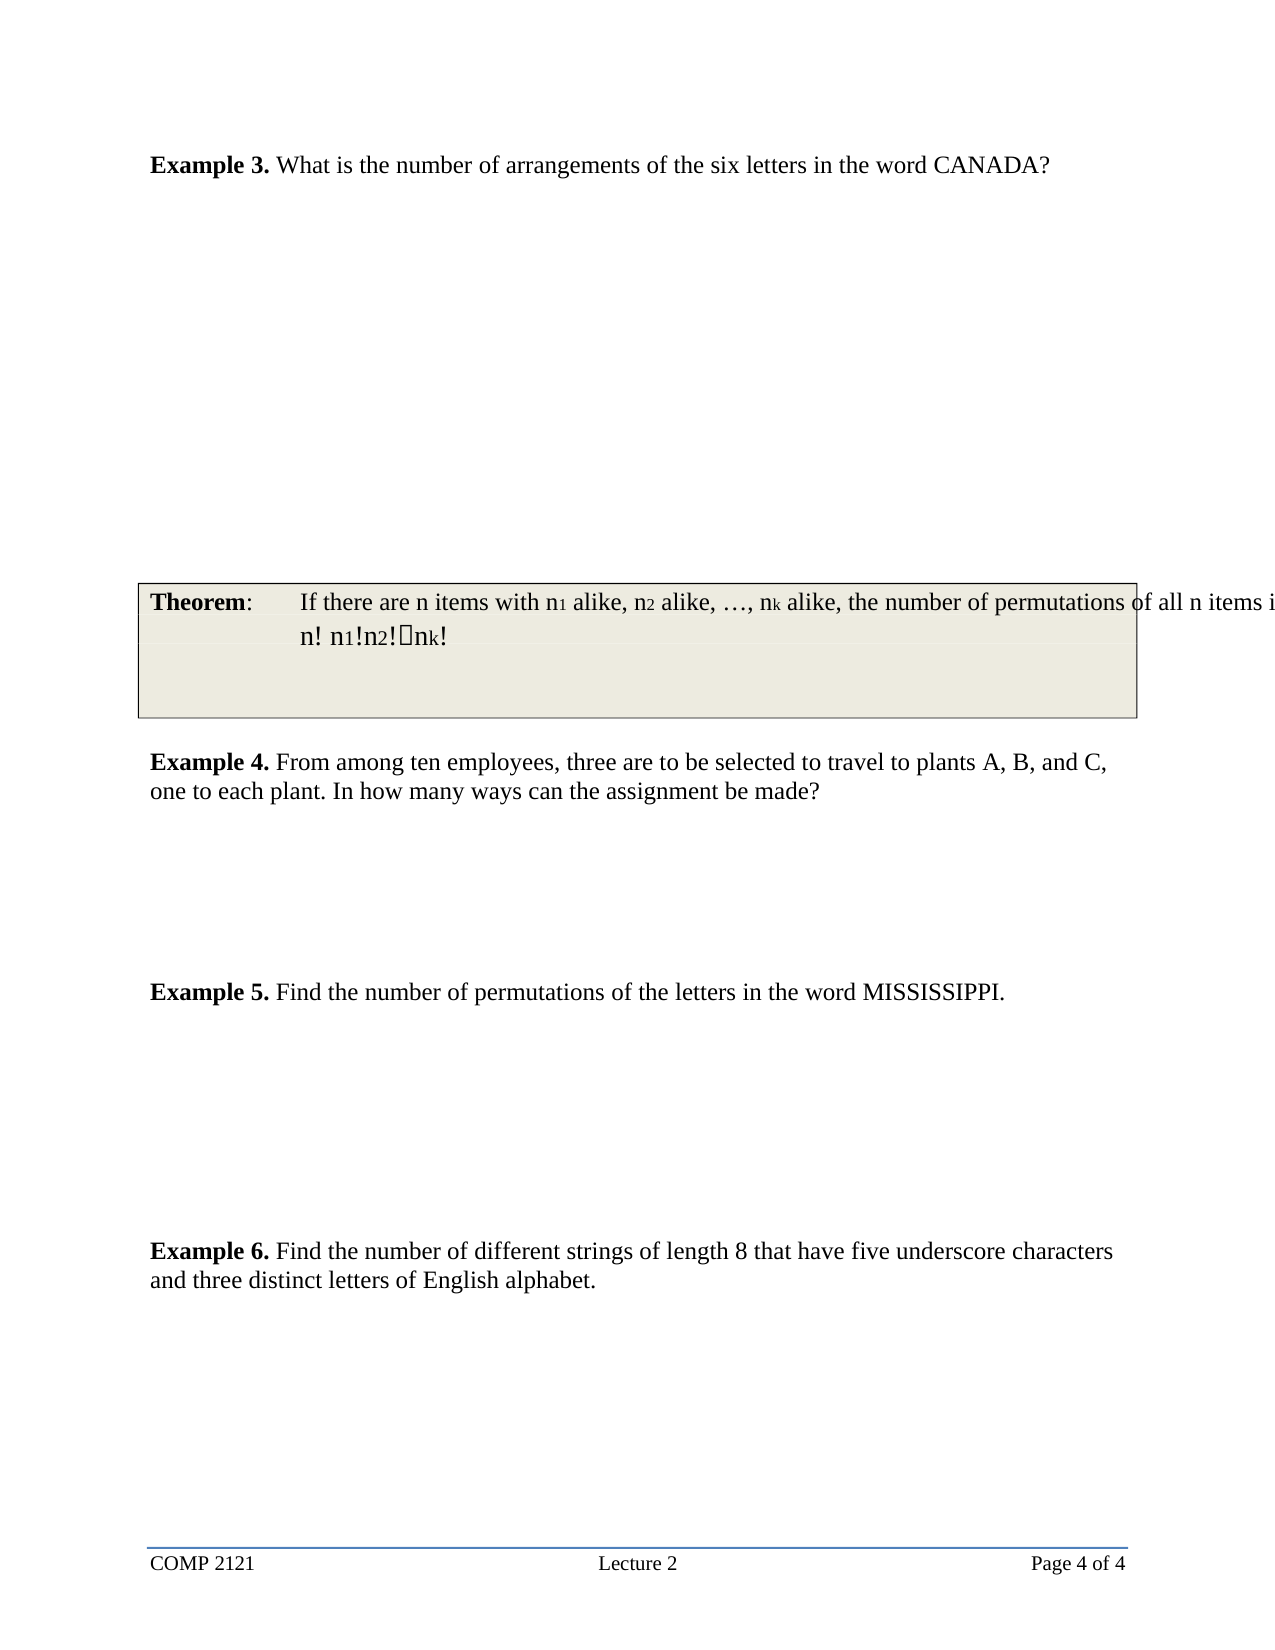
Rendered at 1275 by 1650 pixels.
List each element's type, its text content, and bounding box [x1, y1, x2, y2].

text Example 5. Find the number of permutations of the letters in the word MISSISSIPPI. [150, 977, 1148, 1006]
text Example 3. What is the number of arrangements of the six letters in the word CANADA? [150, 150, 1148, 179]
text Example 4. From among ten employees, three are to be selected to travel to plants A, B, and C, one to each plant. In how many ways can the assignment be made? [150, 747, 1141, 805]
text Example 6. Find the number of different strings of length 8 that have five underscore characters and three distinct letters of English alphabet. [150, 1236, 1148, 1294]
